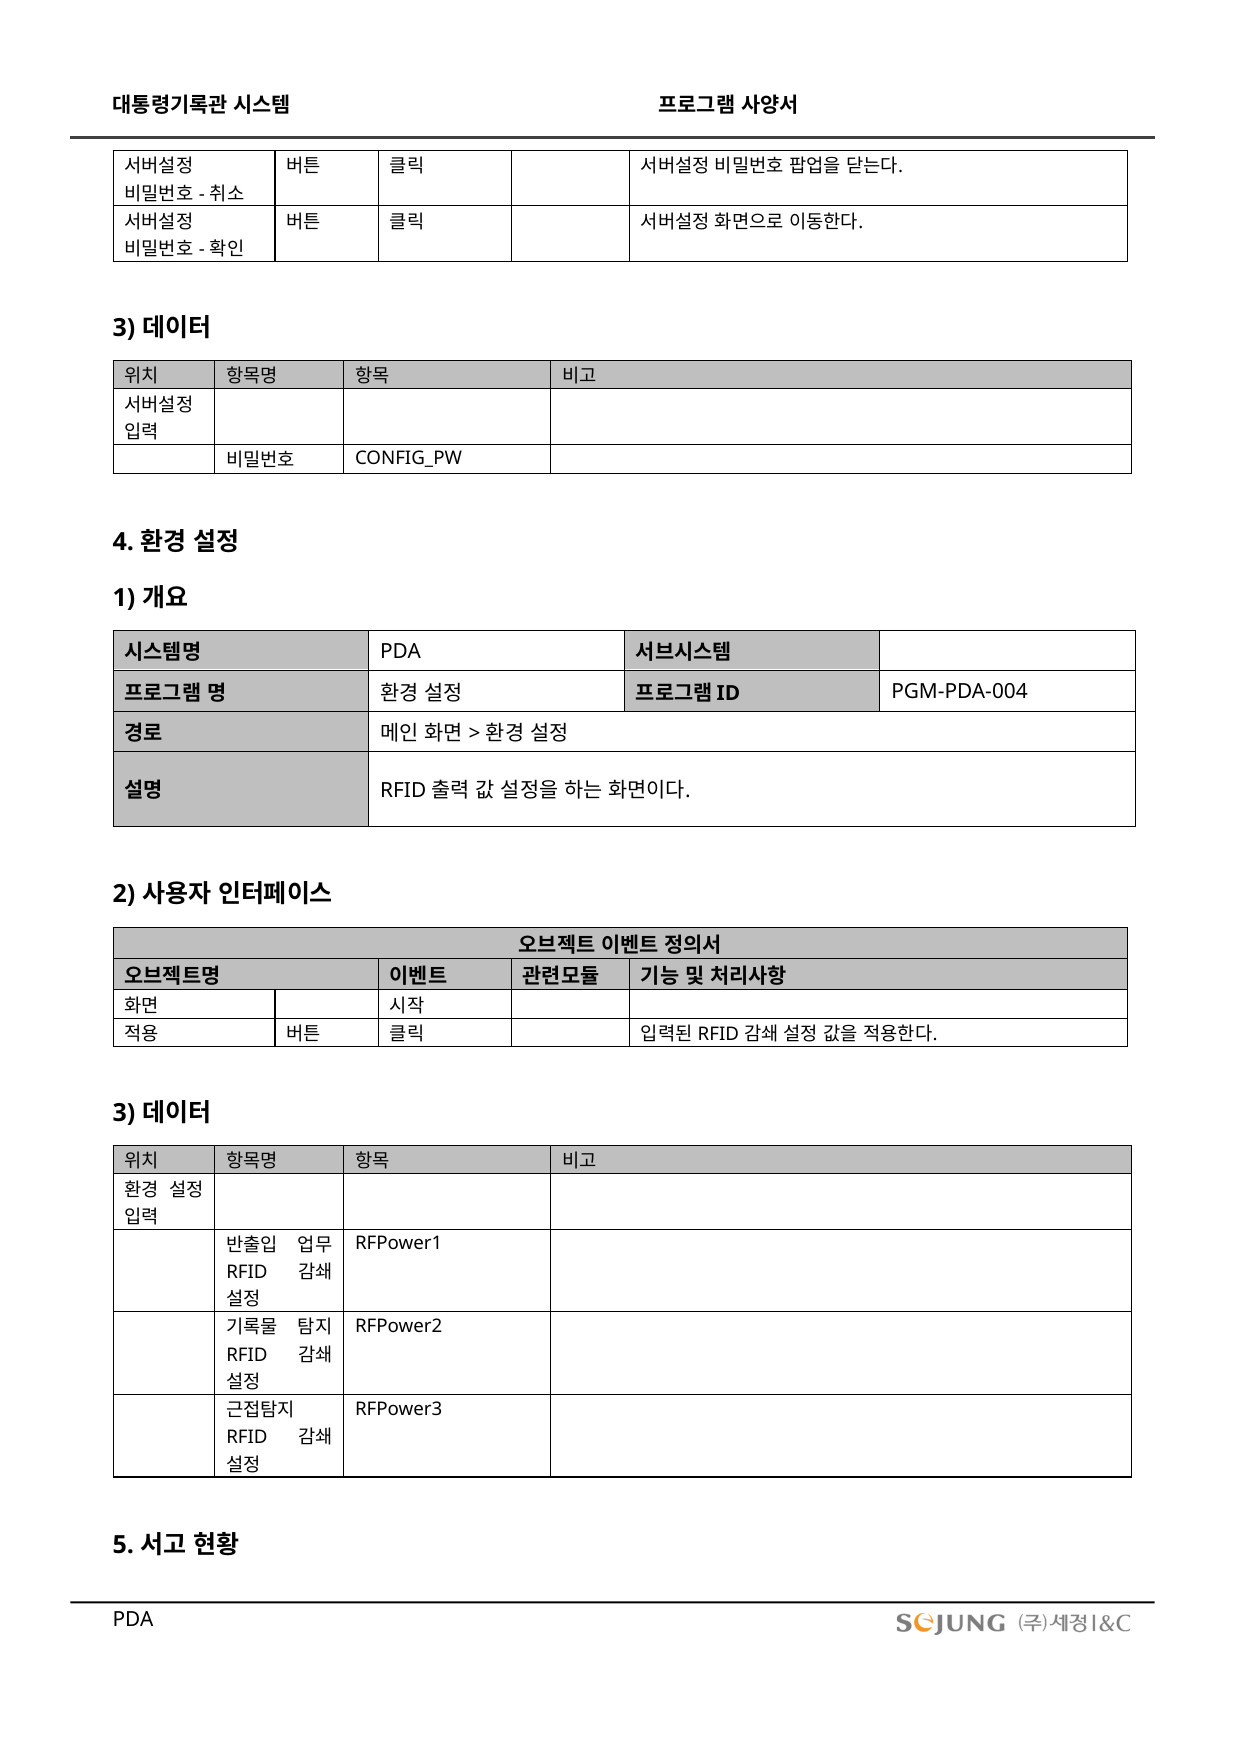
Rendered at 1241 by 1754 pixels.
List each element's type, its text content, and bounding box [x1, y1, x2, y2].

table_cell [215, 389, 343, 443]
table_cell 환경 설정 [369, 671, 624, 711]
table_cell [551, 1312, 1131, 1394]
table_cell 반출입 업무 RFID 감쇄 설정 [215, 1230, 343, 1311]
table_cell [551, 445, 1131, 473]
text 2) 사용자 인터페이스 [112, 874, 1128, 910]
table_header 항목 [344, 361, 550, 388]
table_cell 화면 [114, 990, 274, 1018]
table_cell [512, 990, 629, 1018]
text 3) 데이터 [112, 1092, 1128, 1128]
text 3) 데이터 [112, 307, 1128, 343]
table_cell 버튼 [276, 206, 378, 261]
table_cell 클릭 [379, 206, 511, 261]
table_cell [512, 151, 629, 205]
text 5. 서고 현황 [112, 1525, 1128, 1561]
table_cell [114, 1395, 214, 1476]
table_header 비고 [551, 361, 1131, 388]
table_cell [344, 389, 550, 443]
table_cell 서버설정 입력 [114, 389, 214, 443]
table_header 오브젝트 이벤트 정의서 [114, 928, 1127, 958]
table_cell 시작 [379, 990, 511, 1018]
table_header 시스템명 [114, 631, 368, 669]
table_cell 관련모듈 [512, 959, 629, 989]
table_cell RFPower3 [344, 1395, 550, 1476]
table_cell PGM-PDA-004 [880, 671, 1135, 711]
table_cell 프로그램 명 [114, 671, 368, 711]
table_cell 설명 [114, 752, 368, 826]
table_cell 입력된 RFID 감쇄 설정 값을 적용한다. [630, 1019, 1127, 1046]
table_cell [276, 990, 378, 1018]
table_header 항목명 [215, 361, 343, 388]
table_cell [114, 1230, 214, 1311]
table_cell 환경 설정 입력 [114, 1174, 214, 1228]
table_cell 서버설정 비밀번호 팝업을 닫는다. [630, 151, 1127, 205]
table_cell 메인 화면 > 환경 설정 [369, 712, 1135, 751]
table_cell [512, 1019, 629, 1046]
table_cell 버튼 [276, 151, 378, 205]
table_cell RFPower2 [344, 1312, 550, 1394]
table_header 비고 [551, 1146, 1131, 1173]
table_cell 기록물 탐지 RFID 감쇄 설정 [215, 1312, 343, 1394]
table_cell 이벤트 [379, 959, 511, 989]
table_cell 경로 [114, 712, 368, 751]
table_cell 서버설정 화면으로 이동한다. [630, 206, 1127, 261]
table_cell 클릭 [379, 151, 511, 205]
table_cell [114, 445, 214, 473]
table_cell RFID 출력 값 설정을 하는 화면이다. [369, 752, 1135, 826]
table_cell 비밀번호 [215, 445, 343, 473]
table_header 항목명 [215, 1146, 343, 1173]
table_cell 서버설정 비밀번호 - 취소 [114, 151, 274, 205]
table_cell 프로그램ID [625, 671, 879, 711]
table_cell [630, 990, 1127, 1018]
table_cell [114, 1312, 214, 1394]
table_cell 기능 및 처리사항 [630, 959, 1127, 989]
table_cell 버튼 [276, 1019, 378, 1046]
table_cell 근접탐지 RFID 감쇄 설정 [215, 1395, 343, 1476]
table_header 항목 [344, 1146, 550, 1173]
table_cell 클릭 [379, 1019, 511, 1046]
table_cell [551, 389, 1131, 443]
table_cell 적용 [114, 1019, 274, 1046]
table_cell 서버설정 비밀번호 - 확인 [114, 206, 274, 261]
table_cell 오브젝트명 [114, 959, 378, 989]
text 4. 환경 설정 [112, 521, 1128, 558]
picture [896, 1613, 1130, 1635]
text 1) 개요 [112, 577, 1128, 613]
table_header [880, 631, 1135, 669]
table_header 위치 [114, 1146, 214, 1173]
table_cell [512, 206, 629, 261]
table_cell RFPower1 [344, 1230, 550, 1311]
table_cell [551, 1230, 1131, 1311]
table_header PDA [369, 631, 624, 669]
table_cell [215, 1174, 343, 1228]
table_cell [551, 1174, 1131, 1228]
table_cell [344, 1174, 550, 1228]
table_cell [551, 1395, 1131, 1476]
table_header 위치 [114, 361, 214, 388]
table_header 서브시스템 [625, 631, 879, 669]
table_cell CONFIG_PW [344, 445, 550, 473]
